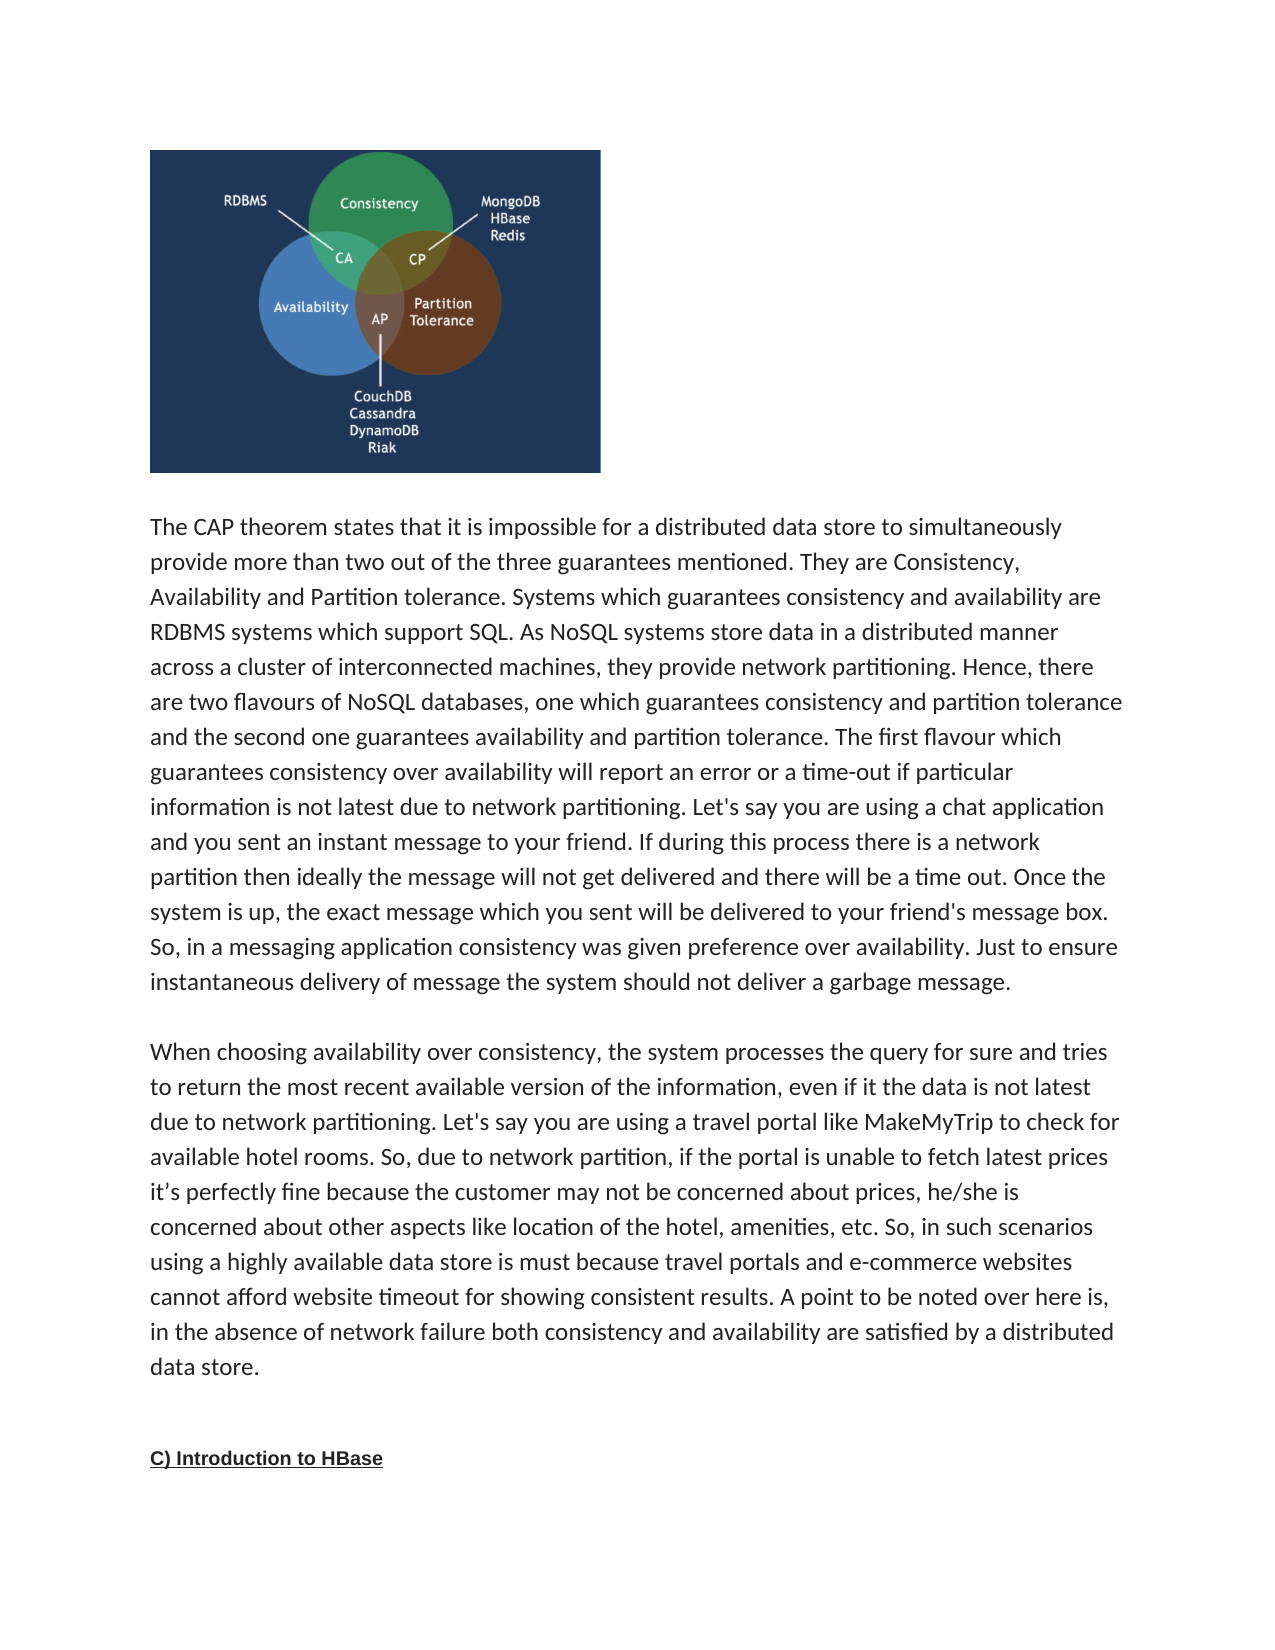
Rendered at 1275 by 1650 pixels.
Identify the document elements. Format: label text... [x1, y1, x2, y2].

text C) Introduction to HBase [150, 1447, 1125, 1470]
picture [150, 150, 601, 473]
text When choosing availability over consistency, the system processes the query for sure and tries to return the most recent available version of the information, even if it the data is not latest due to network partitioning. Let's say you are using a travel portal like MakeMyTrip to check for available hotel rooms. So, due to network partition, if the portal is unable to fetch latest prices it’s perfectly fine because the customer may not be concerned about prices, he/she is concerned about other aspects like location of the hotel, amenities, etc. So, in such scenarios using a highly available data store is must because travel portals and e-commerce websites cannot afford website timeout for showing consistent results. A point to be noted over here is, in the absence of network failure both consistency and availability are satisfied by a distributed data store. [150, 1036, 1125, 1382]
text The CAP theorem states that it is impossible for a distributed data store to simultaneously provide more than two out of the three guarantees mentioned. They are Consistency, Availability and Partition tolerance. Systems which guarantees consistency and availability are RDBMS systems which support SQL. As NoSQL systems store data in a distributed manner across a cluster of interconnected machines, they provide network partitioning. Hence, there are two flavours of NoSQL databases, one which guarantees consistency and partition tolerance and the second one guarantees availability and partition tolerance. The first flavour which guarantees consistency over availability will report an error or a time-out if particular information is not latest due to network partitioning. Let's say you are using a chat application and you sent an instant message to your friend. If during this process there is a network partition then ideally the message will not get delivered and there will be a time out. Once the system is up, the exact message which you sent will be delivered to your friend's message box. So, in a messaging application consistency was given preference over availability. Just to ensure instantaneous delivery of message the system should not deliver a garbage message. [150, 511, 1125, 997]
